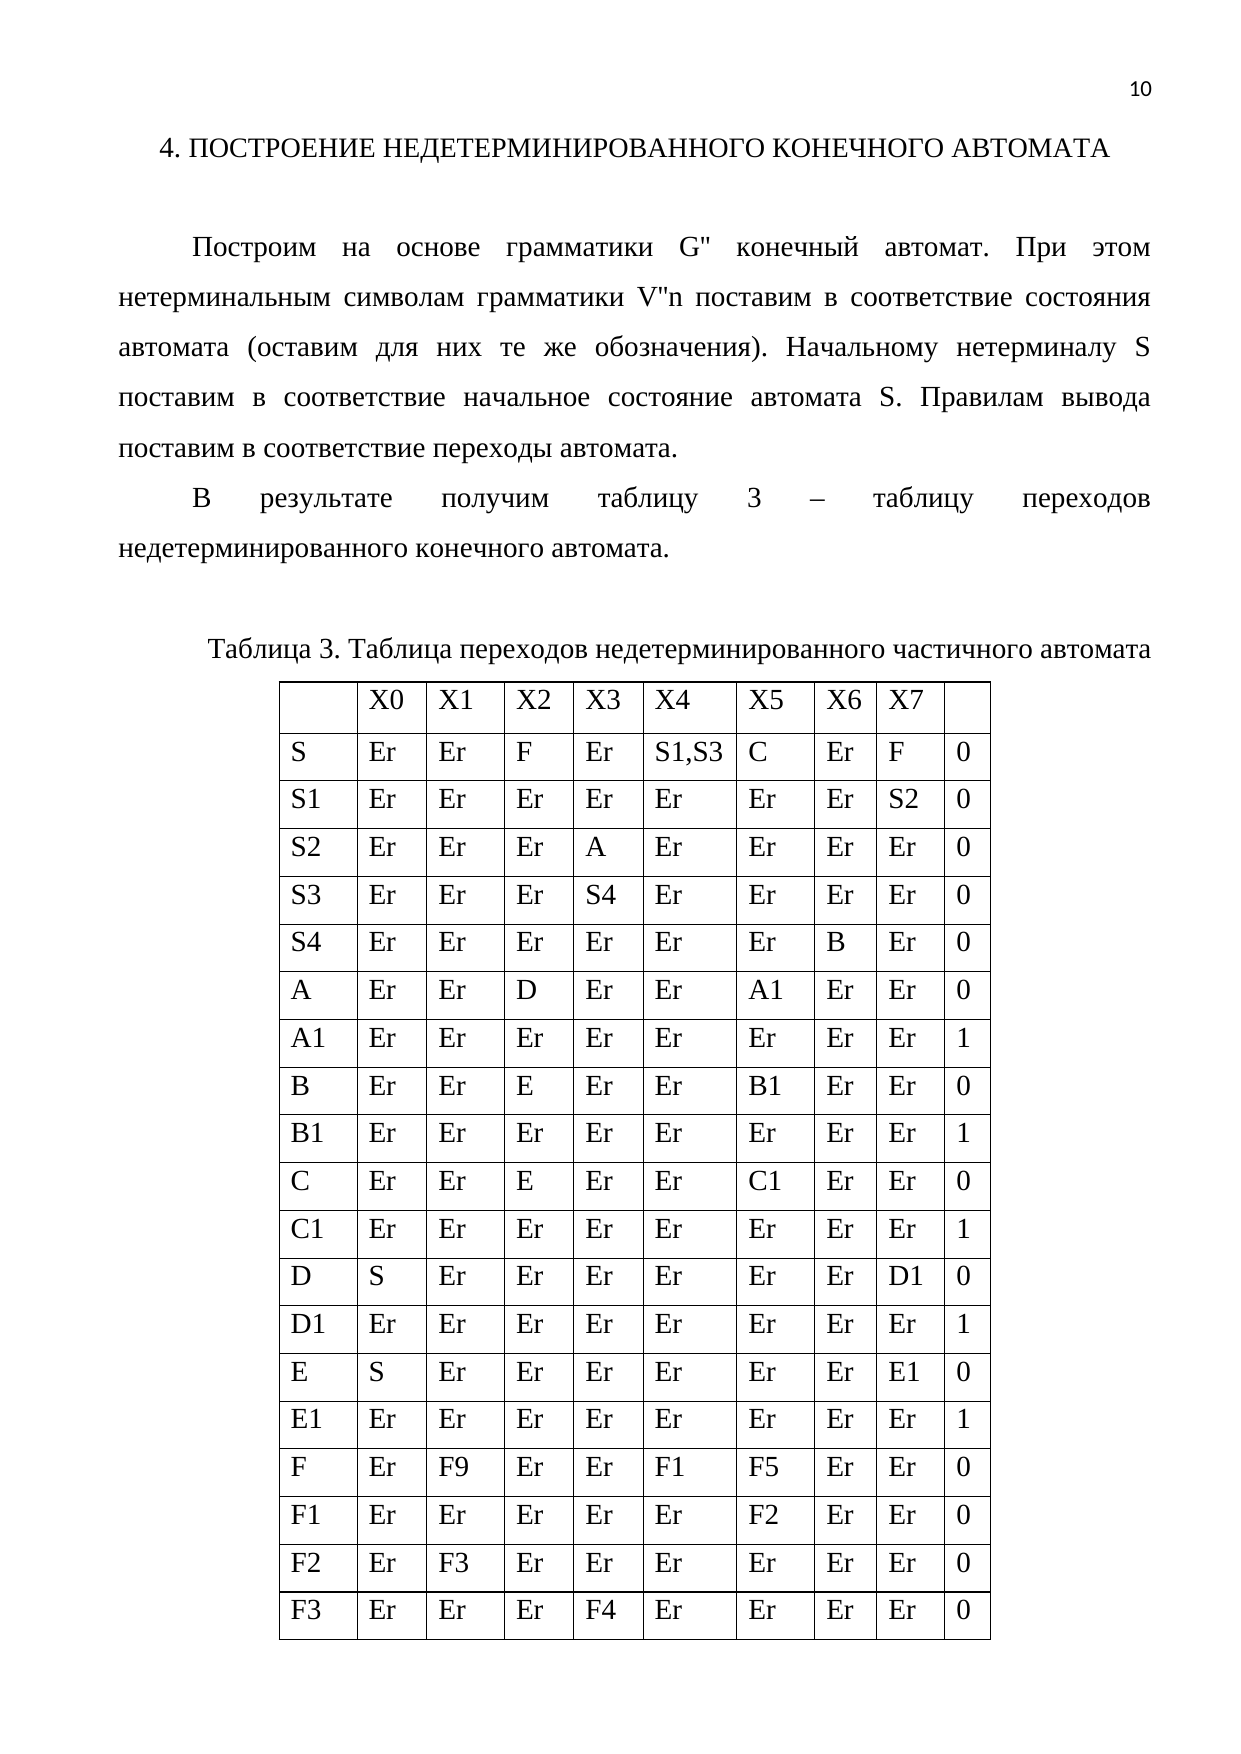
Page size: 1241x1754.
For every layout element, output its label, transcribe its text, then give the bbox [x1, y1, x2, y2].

table_cell Er [358, 925, 426, 971]
table_cell Er [644, 1259, 736, 1305]
table_cell Er [358, 1545, 426, 1591]
table_header X2 [505, 683, 573, 733]
table_cell F2 [280, 1545, 357, 1591]
table_cell Er [877, 1068, 944, 1114]
table_cell E [280, 1354, 357, 1401]
table_cell Er [427, 829, 504, 876]
table_cell Er [574, 1068, 643, 1114]
table_cell Er [574, 1115, 643, 1162]
table_cell 1 [945, 1306, 990, 1353]
table_cell Er [877, 1163, 944, 1210]
table_cell 0 [945, 925, 990, 971]
text 4. ПОСТРОЕНИЕ НЕДЕТЕРМИНИРОВАННОГО КОНЕЧНОГО АВТОМАТА [118, 130, 1152, 163]
table_cell Er [427, 1211, 504, 1257]
table_cell F1 [280, 1497, 357, 1544]
table_cell F9 [427, 1449, 504, 1496]
table_cell 1 [945, 1020, 990, 1067]
table_cell Er [644, 1115, 736, 1162]
table_cell Er [505, 1211, 573, 1257]
table_cell Er [644, 1020, 736, 1067]
table_cell Er [815, 1163, 876, 1210]
table_cell Er [358, 1068, 426, 1114]
table_cell F1 [644, 1449, 736, 1496]
table_cell Er [427, 1068, 504, 1114]
table_cell Er [427, 1497, 504, 1544]
table_cell F [280, 1449, 357, 1496]
table_cell Er [737, 1115, 814, 1162]
table_cell B [815, 925, 876, 971]
table_cell Er [505, 781, 573, 828]
table_header X0 [358, 683, 426, 733]
table_cell Er [505, 877, 573, 923]
table_cell A1 [280, 1020, 357, 1067]
table_cell S1 [280, 781, 357, 828]
table_cell F5 [737, 1449, 814, 1496]
table_cell Er [427, 734, 504, 780]
table_cell C1 [280, 1211, 357, 1257]
table_cell Er [644, 1545, 736, 1591]
table_cell D [505, 972, 573, 1019]
table_cell 0 [945, 1354, 990, 1401]
table_cell Er [644, 925, 736, 971]
table_cell Er [358, 877, 426, 923]
table_cell 0 [945, 972, 990, 1019]
table_cell Er [815, 1402, 876, 1448]
table_cell Er [737, 1354, 814, 1401]
table_cell Er [644, 1354, 736, 1401]
table_cell F3 [427, 1545, 504, 1591]
table_cell Er [358, 829, 426, 876]
table_cell Er [574, 925, 643, 971]
table_cell Er [737, 1306, 814, 1353]
table_cell S [358, 1259, 426, 1305]
table_cell S [358, 1354, 426, 1401]
table_cell Er [815, 1259, 876, 1305]
table_cell Er [427, 1163, 504, 1210]
table_cell Er [427, 877, 504, 923]
table_cell Er [815, 1020, 876, 1067]
table_cell Er [574, 1211, 643, 1257]
table_cell A1 [737, 972, 814, 1019]
table_cell Er [877, 1545, 944, 1591]
table_cell Er [358, 1211, 426, 1257]
table_header X4 [644, 683, 736, 733]
table_cell Er [505, 1449, 573, 1496]
table_cell Er [574, 1306, 643, 1353]
table_cell Er [815, 1115, 876, 1162]
table_cell Er [815, 1545, 876, 1591]
table_cell Er [427, 1020, 504, 1067]
table_cell Er [815, 1068, 876, 1114]
table_cell 0 [945, 829, 990, 876]
table_cell Er [574, 1497, 643, 1544]
table_cell Er [358, 1306, 426, 1353]
table_cell B [280, 1068, 357, 1114]
table_cell Er [877, 1449, 944, 1496]
table_cell 0 [945, 781, 990, 828]
table_cell Er [358, 734, 426, 780]
table_cell Er [574, 734, 643, 780]
table_cell F4 [574, 1593, 643, 1639]
table_cell 0 [945, 1163, 990, 1210]
table_cell Er [427, 972, 504, 1019]
table_header [280, 683, 357, 733]
table_cell 0 [945, 877, 990, 923]
table_cell Er [815, 829, 876, 876]
table_cell Er [644, 877, 736, 923]
table_cell Er [877, 1306, 944, 1353]
table_cell Er [358, 1402, 426, 1448]
text В результате получим таблицу 3 – таблицу переходов недетерминированного конечного автомата. [118, 480, 1152, 564]
table_cell Er [505, 1115, 573, 1162]
table_cell S3 [280, 877, 357, 923]
table_cell Er [644, 1163, 736, 1210]
table_cell B1 [737, 1068, 814, 1114]
table_cell Er [358, 1593, 426, 1639]
table_cell Er [574, 1402, 643, 1448]
table_cell 0 [945, 1497, 990, 1544]
table_cell Er [505, 1354, 573, 1401]
table_cell Er [427, 1306, 504, 1353]
table_cell Er [427, 1402, 504, 1448]
table_cell Er [815, 1354, 876, 1401]
table_cell E [505, 1163, 573, 1210]
table_cell Er [815, 877, 876, 923]
table_cell S1,S3 [644, 734, 736, 780]
table_cell Er [815, 1593, 876, 1639]
table_cell Er [737, 1211, 814, 1257]
table_cell Er [505, 1402, 573, 1448]
table_cell F [877, 734, 944, 780]
table_cell 0 [945, 1545, 990, 1591]
table_cell D1 [280, 1306, 357, 1353]
table_cell Er [574, 1449, 643, 1496]
table_cell F2 [737, 1497, 814, 1544]
table_header [945, 683, 990, 733]
table_cell Er [644, 829, 736, 876]
table_cell Er [877, 972, 944, 1019]
table_cell Er [505, 829, 573, 876]
table_cell Er [815, 972, 876, 1019]
text Построим на основе грамматики G'' конечный автомат. При этом нетерминальным символам грамматики V''n поставим в соответствие состояния автомата (оставим для них те же обозначения). Начальному нетерминалу S поставим в соответствие начальное состояние автомата S. Правилам вывода поставим в соответствие переходы автомата. [118, 229, 1152, 463]
table_cell Er [877, 877, 944, 923]
table_cell Er [877, 1593, 944, 1639]
table_cell Er [644, 972, 736, 1019]
table_cell Er [427, 925, 504, 971]
table_cell Er [358, 1115, 426, 1162]
table_cell Er [815, 1449, 876, 1496]
table_cell A [574, 829, 643, 876]
table_cell C [737, 734, 814, 780]
table_cell S2 [280, 829, 357, 876]
table_cell Er [877, 1497, 944, 1544]
table_cell S2 [877, 781, 944, 828]
table_cell Er [505, 1545, 573, 1591]
table_cell Er [505, 925, 573, 971]
table_cell Er [815, 734, 876, 780]
table_cell C [280, 1163, 357, 1210]
table_cell Er [574, 781, 643, 828]
table_cell Er [644, 1593, 736, 1639]
table_cell Er [644, 1068, 736, 1114]
table_cell 0 [945, 1068, 990, 1114]
table_cell 1 [945, 1402, 990, 1448]
table_cell 0 [945, 1449, 990, 1496]
table_cell D [280, 1259, 357, 1305]
table_header X1 [427, 683, 504, 733]
table_cell Er [358, 1163, 426, 1210]
table_cell F3 [280, 1593, 357, 1639]
table_cell Er [877, 1115, 944, 1162]
table_cell S4 [574, 877, 643, 923]
table_cell Er [644, 1306, 736, 1353]
table_cell E [505, 1068, 573, 1114]
table_cell Er [737, 1402, 814, 1448]
table_cell Er [358, 1449, 426, 1496]
table_cell Er [358, 781, 426, 828]
table_cell Er [427, 781, 504, 828]
table_cell 0 [945, 1593, 990, 1639]
table_cell Er [358, 1020, 426, 1067]
table_cell Er [574, 1020, 643, 1067]
table_cell Er [427, 1259, 504, 1305]
table_cell Er [737, 1545, 814, 1591]
table_cell Er [737, 877, 814, 923]
table_cell F [505, 734, 573, 780]
table_cell Er [737, 781, 814, 828]
table_cell Er [427, 1593, 504, 1639]
table_cell Er [358, 972, 426, 1019]
table_cell Er [505, 1259, 573, 1305]
table_cell Er [505, 1306, 573, 1353]
table_cell Er [737, 925, 814, 971]
table_header X6 [815, 683, 876, 733]
table_cell Er [358, 1497, 426, 1544]
table_header X7 [877, 683, 944, 733]
table_cell Er [505, 1020, 573, 1067]
table_cell Er [644, 1211, 736, 1257]
table_cell Er [737, 829, 814, 876]
table_cell C1 [737, 1163, 814, 1210]
table_cell Er [737, 1259, 814, 1305]
table_cell Er [505, 1497, 573, 1544]
text Таблица 3. Таблица переходов недетерминированного частичного автомата [118, 631, 1152, 665]
table_cell Er [574, 972, 643, 1019]
table_cell B1 [280, 1115, 357, 1162]
table_cell Er [644, 781, 736, 828]
table_cell Er [815, 1211, 876, 1257]
table_cell Er [427, 1354, 504, 1401]
table_cell Er [815, 781, 876, 828]
table_cell A [280, 972, 357, 1019]
table_cell Er [427, 1115, 504, 1162]
table_cell S [280, 734, 357, 780]
table_cell Er [737, 1593, 814, 1639]
table_cell Er [505, 1593, 573, 1639]
table_cell Er [574, 1354, 643, 1401]
table_cell Er [877, 1402, 944, 1448]
table_cell Er [644, 1402, 736, 1448]
table_cell Er [574, 1545, 643, 1591]
table_cell Er [877, 1020, 944, 1067]
table_cell Er [877, 925, 944, 971]
table_cell 0 [945, 1259, 990, 1305]
table_cell Er [877, 1211, 944, 1257]
table_cell D1 [877, 1259, 944, 1305]
table_cell Er [574, 1259, 643, 1305]
table_header X3 [574, 683, 643, 733]
table_cell Er [815, 1497, 876, 1544]
table_cell E1 [877, 1354, 944, 1401]
table_cell Er [644, 1497, 736, 1544]
table_cell 1 [945, 1115, 990, 1162]
table_cell Er [574, 1163, 643, 1210]
table_cell 1 [945, 1211, 990, 1257]
table_cell E1 [280, 1402, 357, 1448]
table_cell S4 [280, 925, 357, 971]
table_cell Er [737, 1020, 814, 1067]
table_cell Er [877, 829, 944, 876]
table_cell Er [815, 1306, 876, 1353]
table_header X5 [737, 683, 814, 733]
table_cell 0 [945, 734, 990, 780]
